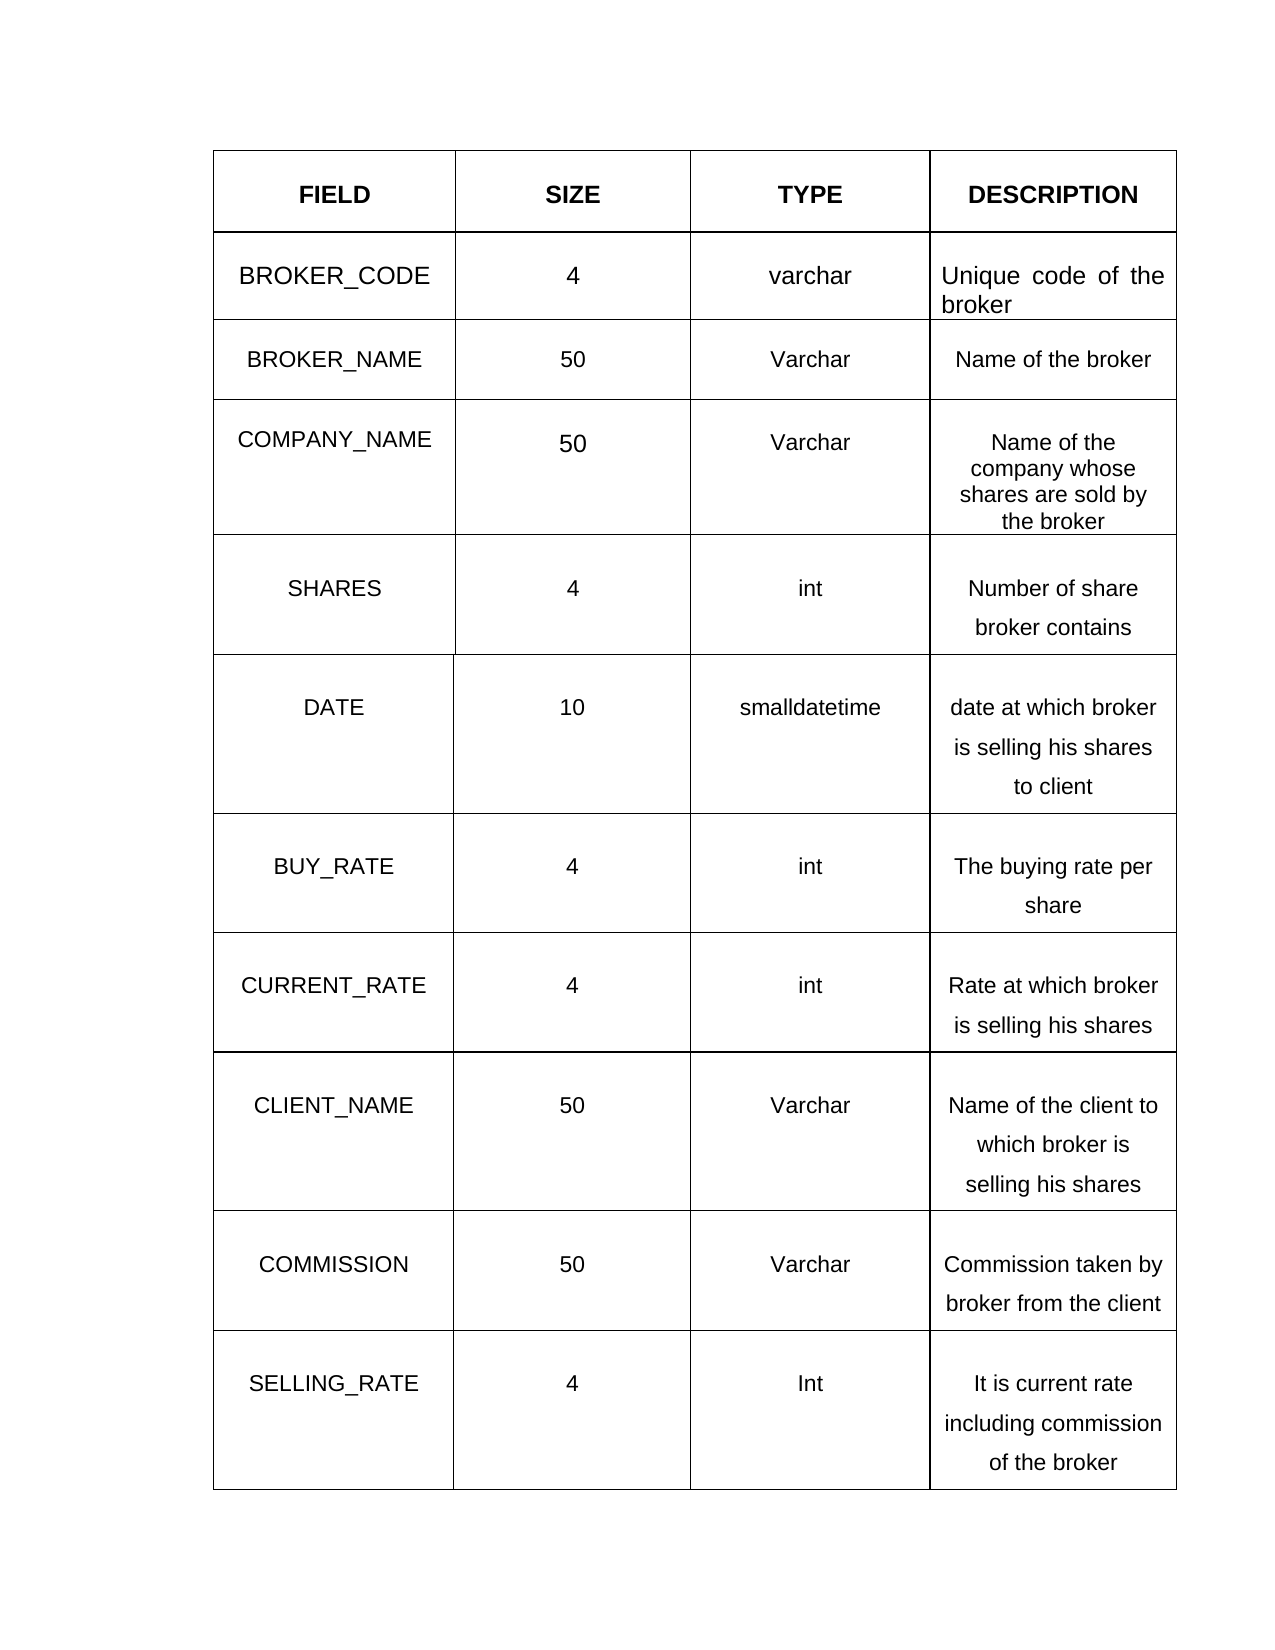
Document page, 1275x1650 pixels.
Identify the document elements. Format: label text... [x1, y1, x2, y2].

table_cell int [691, 535, 929, 653]
table_cell CLIENT_NAME [214, 1053, 453, 1210]
table_cell date at which broker is selling his shares to client [931, 655, 1176, 812]
table_header TYPE [691, 151, 929, 231]
table_cell smalldatetime [691, 655, 929, 812]
table_cell The buying rate per share [931, 814, 1176, 932]
table_cell Varchar [691, 1053, 929, 1210]
table_cell int [691, 933, 929, 1051]
table_cell Varchar [691, 1211, 929, 1330]
table_cell int [691, 814, 929, 932]
table_cell 4 [454, 1331, 690, 1489]
table_cell It is current rate including commission of the broker [931, 1331, 1176, 1489]
table_cell Rate at which broker is selling his shares [931, 933, 1176, 1051]
table_cell CURRENT_RATE [214, 933, 453, 1051]
table_cell 50 [454, 1211, 690, 1330]
table_cell 4 [456, 233, 690, 319]
table_cell Name of the company whose shares are sold by the broker [931, 400, 1176, 534]
table_cell Varchar [691, 400, 929, 534]
table_cell Commission taken by broker from the client [931, 1211, 1176, 1330]
table_cell Name of the client to which broker is selling his shares [931, 1053, 1176, 1210]
table_cell DATE [214, 655, 453, 812]
table_cell Number of share broker contains [931, 535, 1176, 653]
table_cell BROKER_NAME [214, 320, 455, 399]
table_cell 4 [454, 933, 690, 1051]
table_cell 4 [454, 814, 690, 932]
table_cell Unique code of the broker [931, 233, 1176, 319]
table_cell SELLING_RATE [214, 1331, 453, 1489]
table_cell 50 [454, 1053, 690, 1210]
table_cell Int [691, 1331, 929, 1489]
table_cell 50 [456, 400, 690, 534]
table_cell Varchar [691, 320, 929, 399]
table_cell varchar [691, 233, 929, 319]
table_cell COMPANY_NAME [214, 400, 455, 534]
table_cell Name of the broker [931, 320, 1176, 399]
table_cell 10 [454, 655, 690, 812]
table_cell BROKER_CODE [214, 233, 455, 319]
table_cell SHARES [214, 535, 455, 653]
table_header DESCRIPTION [931, 151, 1176, 231]
table_header FIELD [214, 151, 455, 231]
table_header SIZE [456, 151, 690, 231]
table_cell BUY_RATE [214, 814, 453, 932]
table_cell 50 [456, 320, 690, 399]
table_cell 4 [456, 535, 690, 653]
table_cell COMMISSION [214, 1211, 453, 1330]
